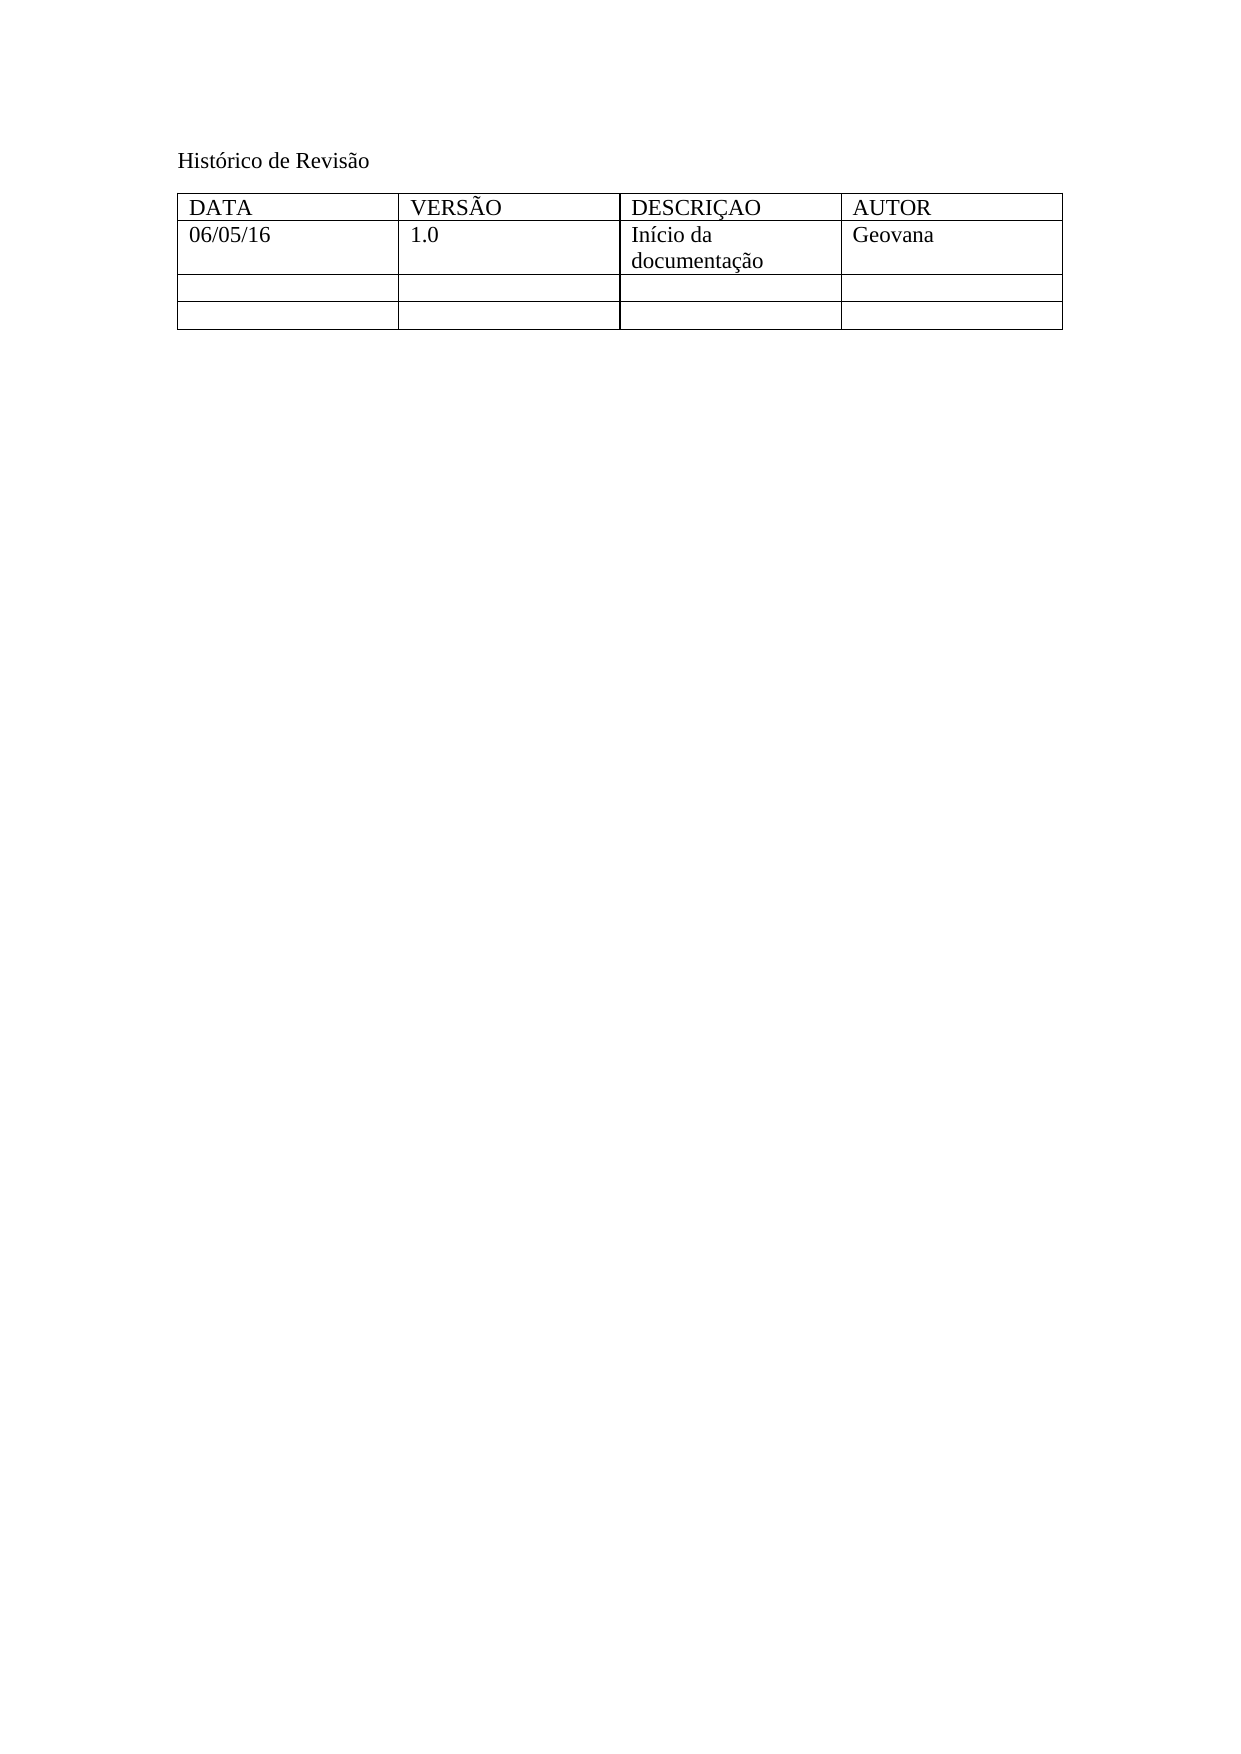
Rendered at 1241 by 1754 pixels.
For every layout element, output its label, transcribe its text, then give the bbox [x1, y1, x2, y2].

table_cell 06/05/16 [178, 221, 398, 274]
table_cell Geovana [842, 221, 1062, 274]
text Histórico de Revisão [177, 148, 1063, 174]
table_cell [621, 275, 841, 301]
table_cell 1.0 [399, 221, 619, 274]
table_cell [178, 302, 398, 329]
table_header AUTOR [842, 194, 1062, 220]
table_cell [621, 302, 841, 329]
table_cell [178, 275, 398, 301]
table_header VERSÃO [399, 194, 619, 220]
table_cell [399, 275, 619, 301]
table_cell [399, 302, 619, 329]
table_header DESCRIÇAO [621, 194, 841, 220]
table_cell Início da documentação [621, 221, 841, 274]
table_header DATA [178, 194, 398, 220]
table_cell [842, 275, 1062, 301]
table_cell [842, 302, 1062, 329]
